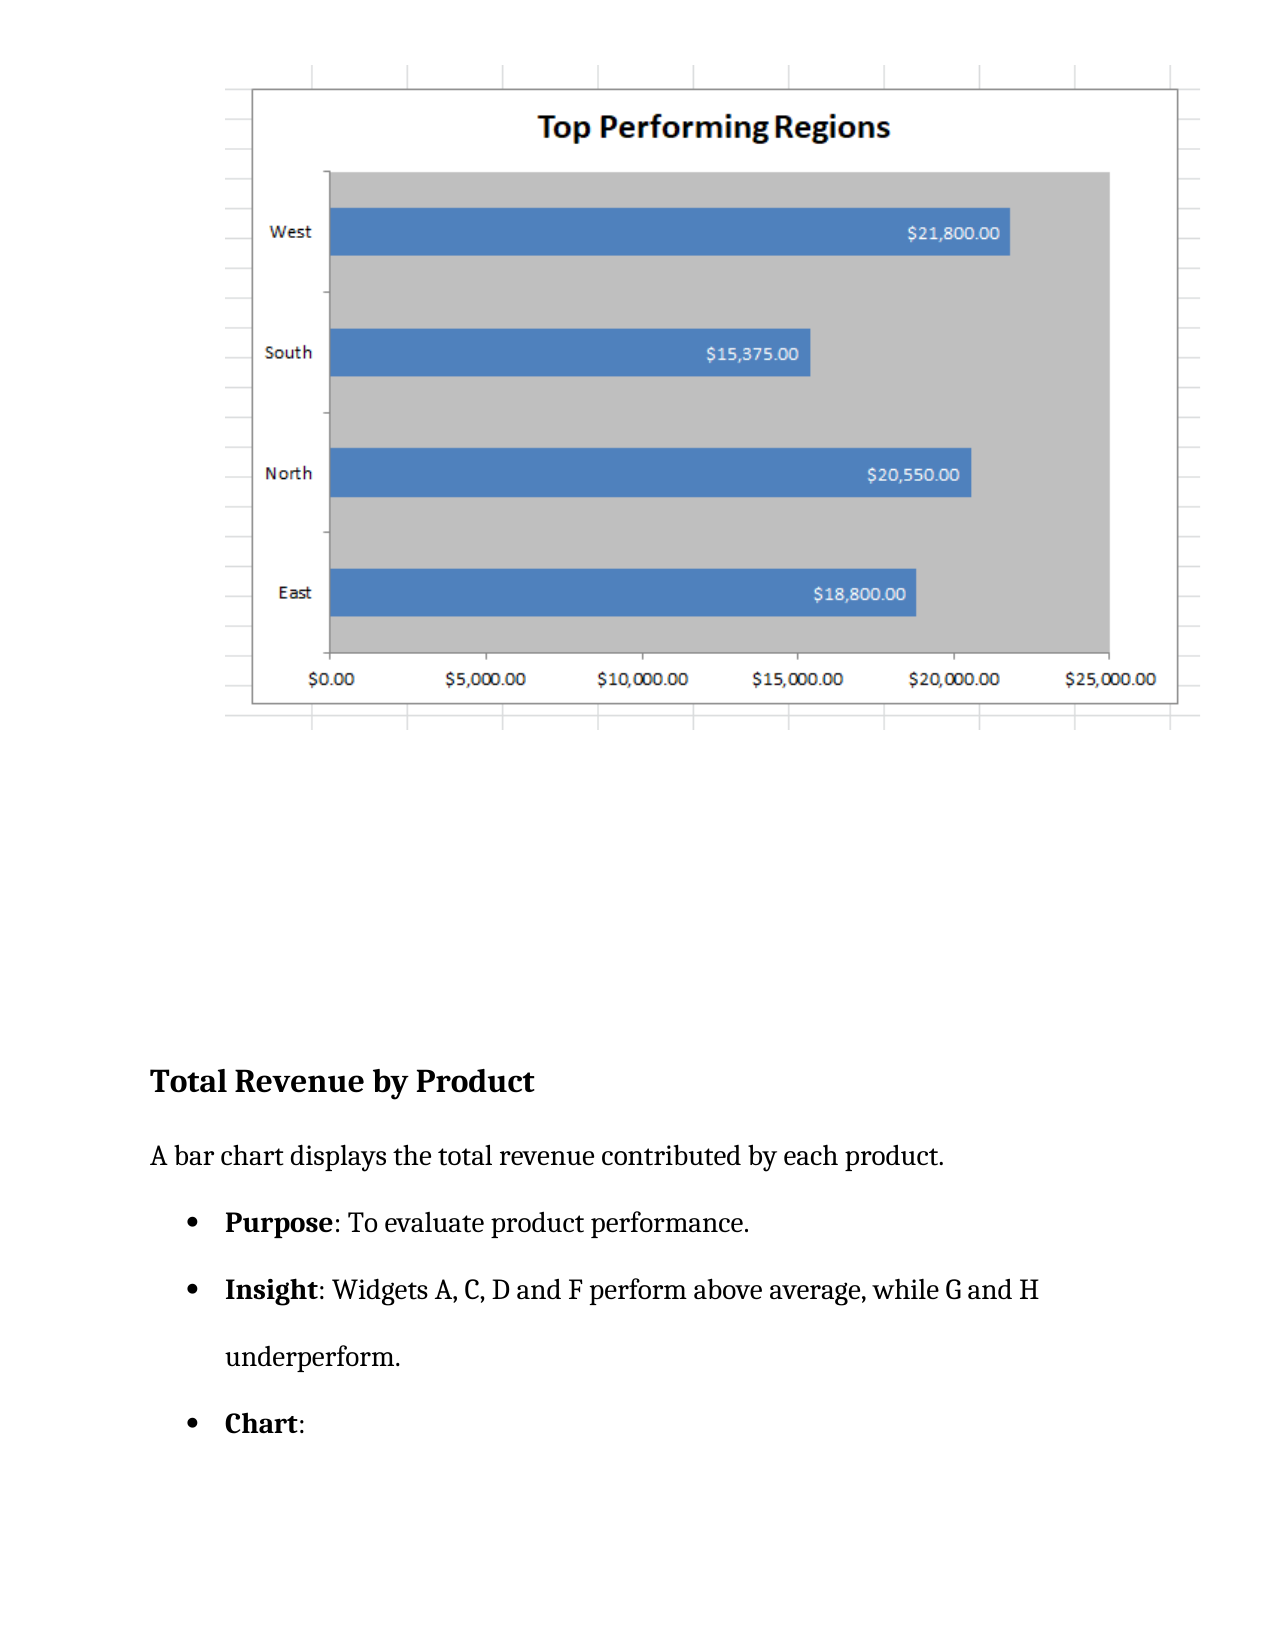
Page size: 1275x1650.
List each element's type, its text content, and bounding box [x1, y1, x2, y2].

list Chart: [187, 1407, 1125, 1441]
list A bar chart displays the total revenue contributed by each product. [141, 1139, 1125, 1173]
list Purpose: To evaluate product performance. [187, 1206, 1125, 1240]
picture [225, 65, 1200, 730]
list Total Revenue by Product [141, 1062, 1125, 1101]
list Insight: Widgets A, C, D and F perform above average, while G and H underperform. [187, 1273, 1125, 1374]
